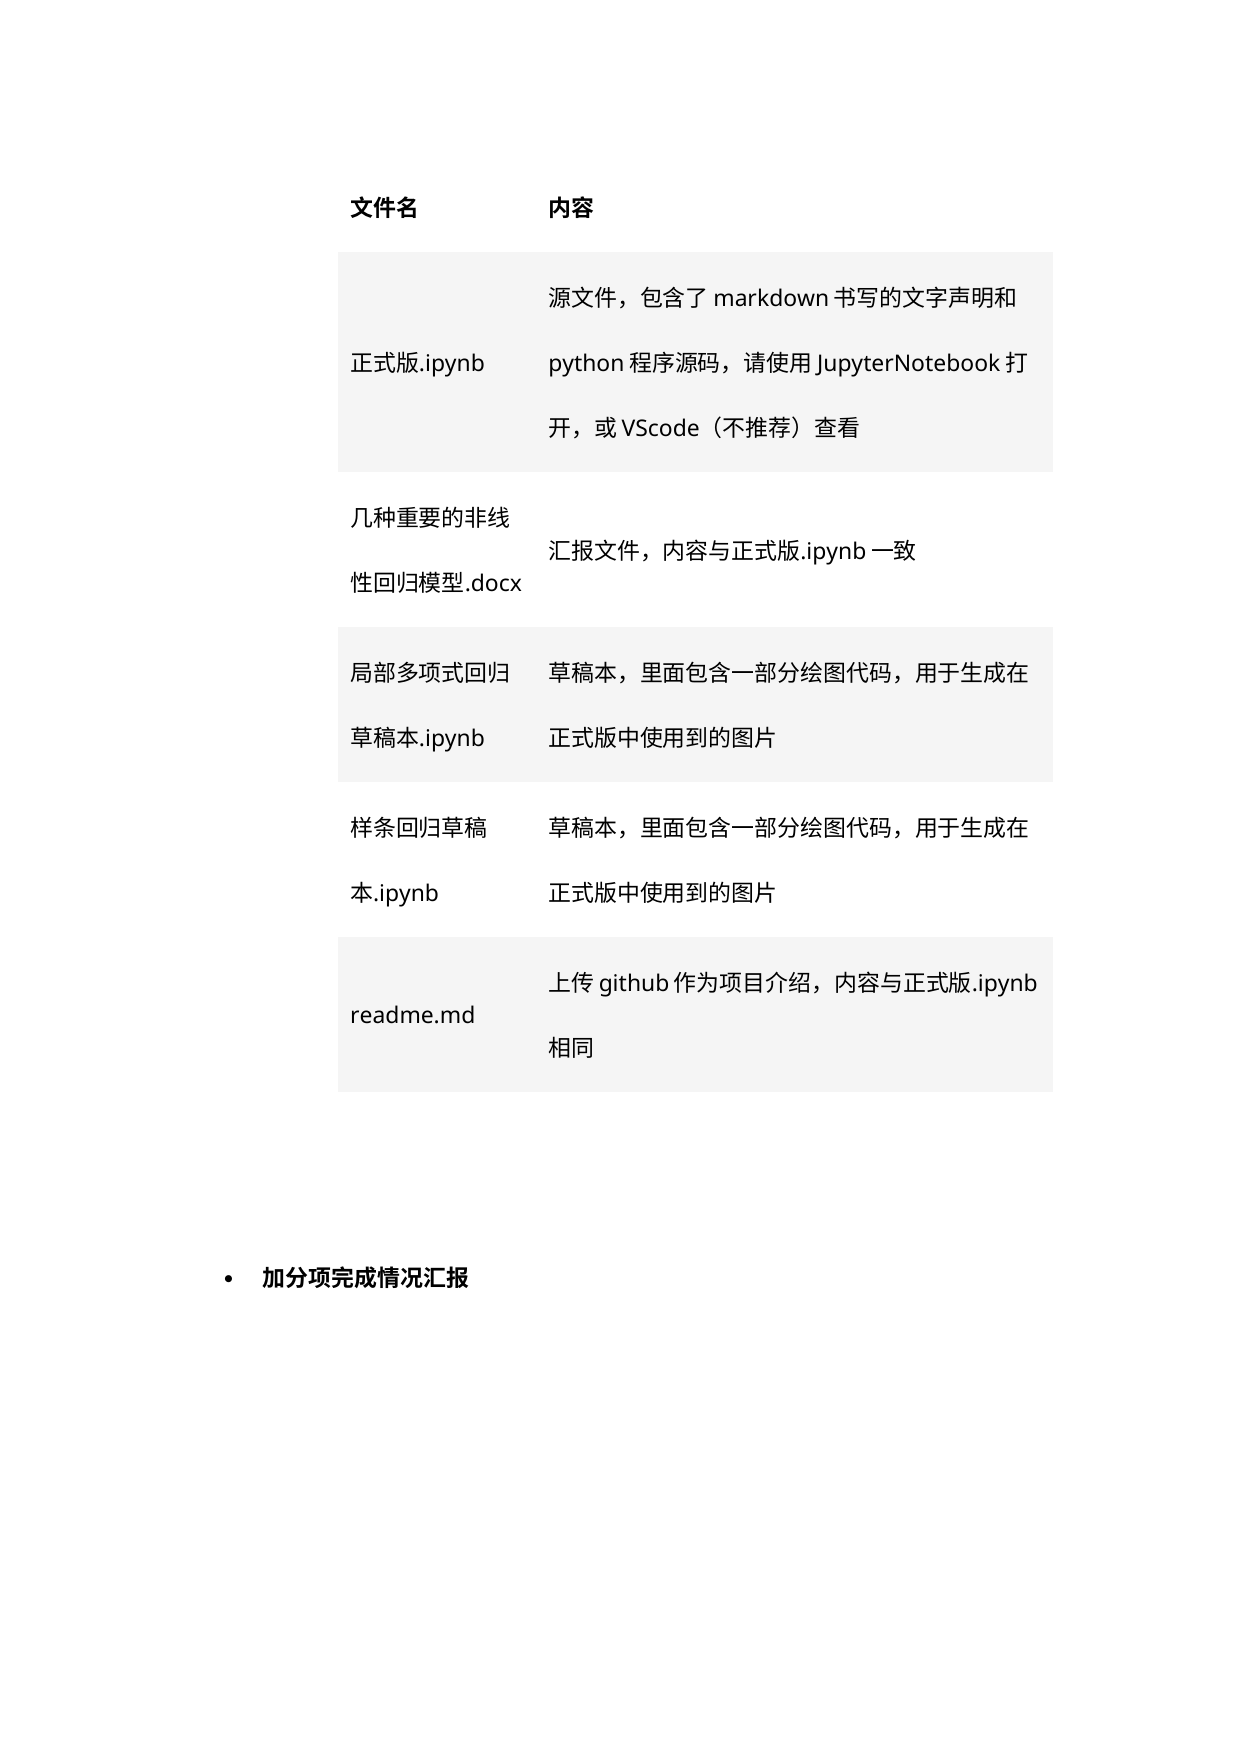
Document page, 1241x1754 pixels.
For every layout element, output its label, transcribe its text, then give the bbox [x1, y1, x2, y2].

table_cell readme.md [338, 937, 536, 1092]
table_header 内容 [536, 162, 1053, 252]
table_cell 几种重要的非线性回归模型.docx [338, 472, 536, 627]
table_cell 源文件，包含了markdown书写的文字声明和python程序源码，请使用JupyterNotebook打开，或VScode（不推荐）查看 [536, 252, 1053, 472]
table_header 文件名 [338, 162, 536, 252]
table_cell 草稿本，里面包含一部分绘图代码，用于生成在正式版中使用到的图片 [536, 782, 1053, 937]
table_cell 样条回归草稿本.ipynb [338, 782, 536, 937]
table_cell 上传github作为项目介绍，内容与正式版.ipynb相同 [536, 937, 1053, 1092]
table_cell 局部多项式回归草稿本.ipynb [338, 627, 536, 782]
table_cell 正式版.ipynb [338, 252, 536, 472]
list 加分项完成情况汇报 [225, 1244, 1053, 1309]
table_cell 汇报文件，内容与正式版.ipynb一致 [536, 472, 1053, 627]
table_cell 草稿本，里面包含一部分绘图代码，用于生成在正式版中使用到的图片 [536, 627, 1053, 782]
